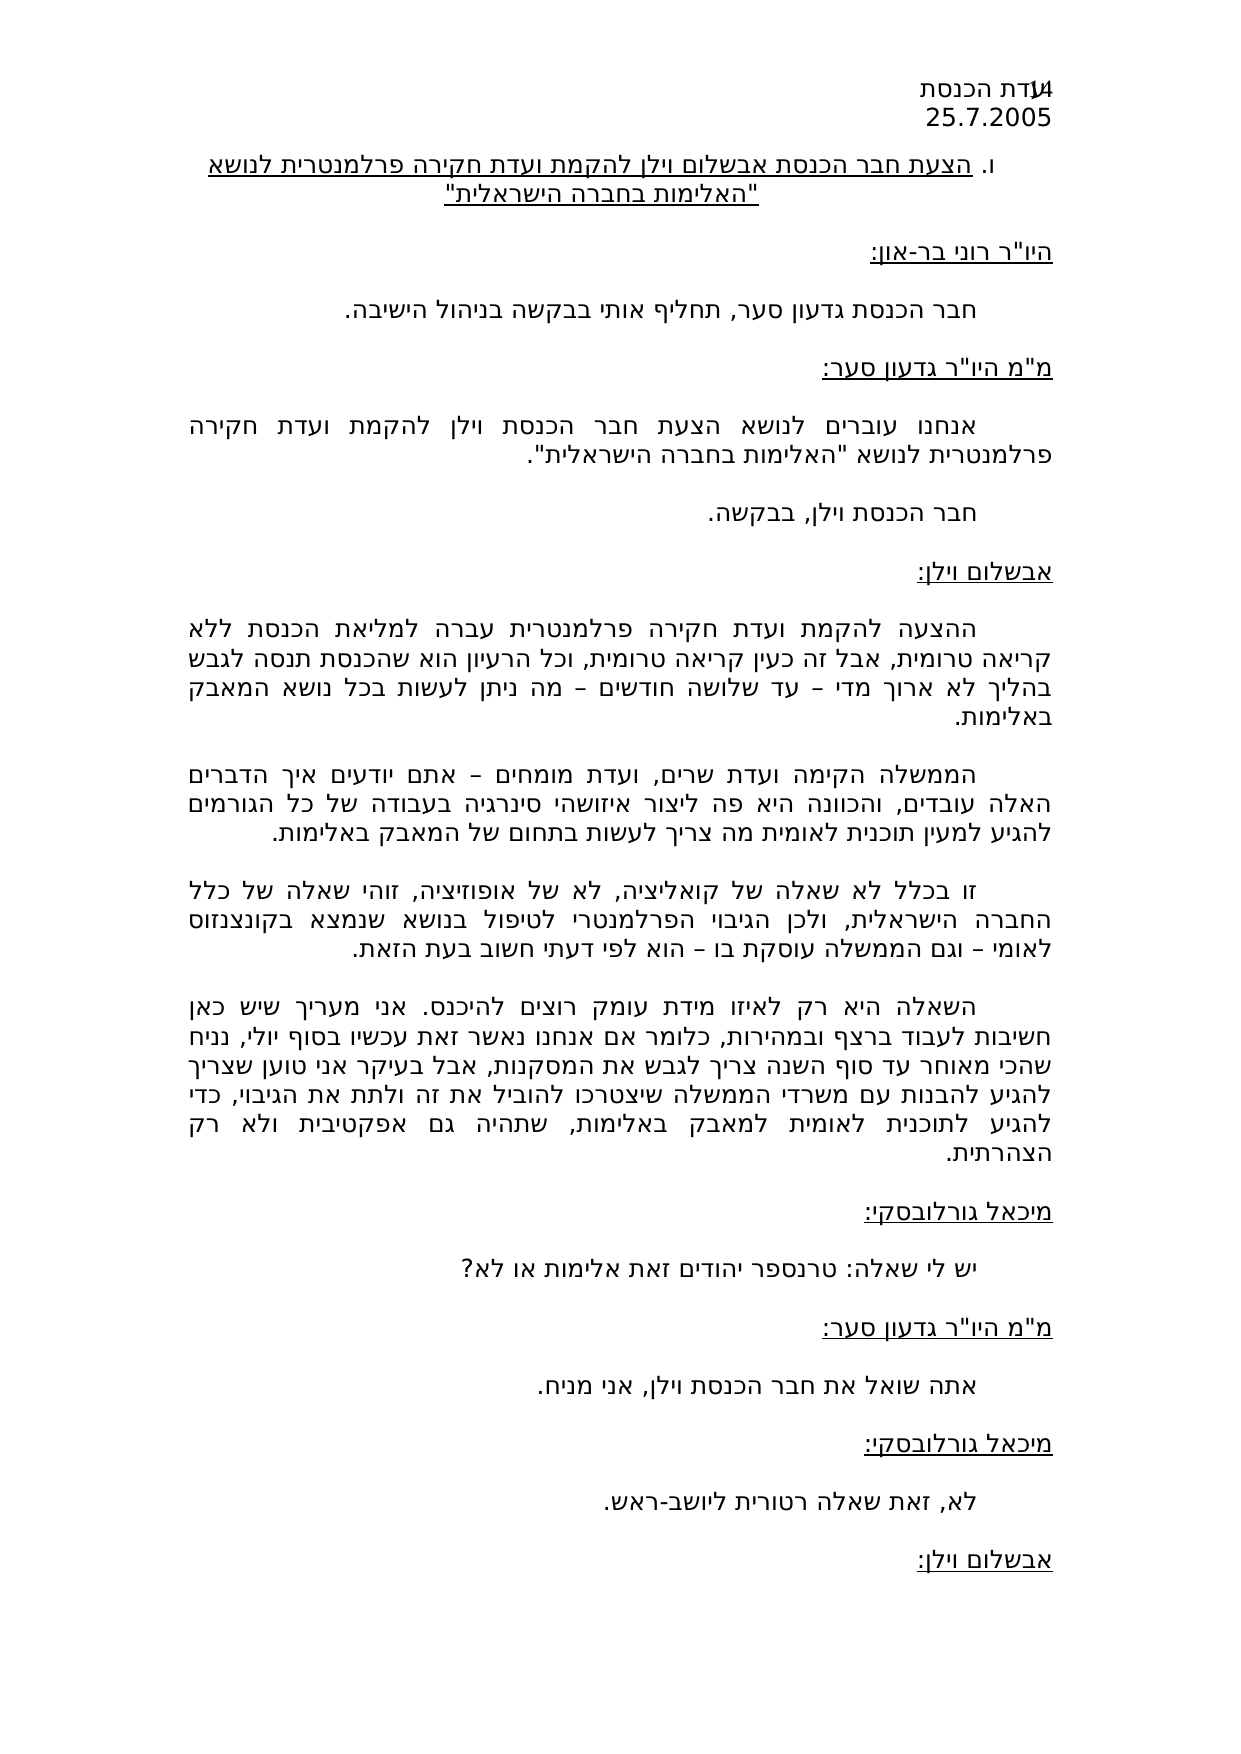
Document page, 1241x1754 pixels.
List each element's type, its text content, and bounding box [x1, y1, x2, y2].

text ההצעה להקמת ועדת חקירה פרלמנטרית עברה למליאת הכנסת ללא קריאה טרומית, אבל זה כעין קריאה טרומית, וכל הרעיון הוא שהכנסת תנסה לגבש בהליך לא ארוך מדי – עד שלושה חודשים – מה ניתן לעשות בכל נושא המאבק באלימות. [187, 614, 1053, 731]
text ו. הצעת חבר הכנסת אבשלום וילן להקמת ועדת חקירה פרלמנטרית לנושא [187, 150, 1015, 179]
text חבר הכנסת גדעון סער, תחליף אותי בבקשה בניהול הישיבה. [187, 295, 1053, 324]
text אנחנו עוברים לנושא הצעת חבר הכנסת וילן להקמת ועדת חקירה פרלמנטרית לנושא "האלימות בחברה הישראלית". [187, 411, 1053, 469]
text אבשלום וילן: [187, 527, 1053, 586]
text מיכאל גורלובסקי: [187, 1400, 1053, 1458]
text זו בכלל לא שאלה של קואליציה, לא של אופוזיציה, זוהי שאלה של כלל החברה הישראלית, ולכן הגיבוי הפרלמנטרי לטיפול בנושא שנמצא בקונצנזוס לאומי – וגם הממשלה עוסקת בו – הוא לפי דעתי חשוב בעת הזאת. [187, 876, 1053, 964]
text השאלה היא רק לאיזו מידת עומק רוצים להיכנס. אני מעריך שיש כאן חשיבות לעבוד ברצף ובמהירות, כלומר אם אנחנו נאשר זאת עכשיו בסוף יולי, נניח שהכי מאוחר עד סוף השנה צריך לגבש את המסקנות, אבל בעיקר אני טוען שצריך להגיע להבנות עם משרדי הממשלה שיצטרכו להוביל את זה ולתת את הגיבוי, כדי להגיע לתוכנית לאומית למאבק באלימות, שתהיה גם אפקטיבית ולא רק הצהרתית. [187, 992, 1053, 1167]
text מ"מ היו"ר גדעון סער: [187, 324, 1053, 382]
text יש לי שאלה: טרנספר יהודים זאת אלימות או לא? [187, 1254, 1053, 1284]
text הממשלה הקימה ועדת שרים, ועדת מומחים – אתם יודעים איך הדברים האלה עובדים, והכוונה היא פה ליצור איזושהי סינרגיה בעבודה של כל הגורמים להגיע למעין תוכנית לאומית מה צריך לעשות בתחום של המאבק באלימות. [187, 760, 1053, 847]
text מ"מ היו"ר גדעון סער: [187, 1284, 1053, 1342]
text חבר הכנסת וילן, בבקשה. [187, 498, 1053, 527]
text לא, זאת שאלה רטורית ליושב-ראש. [187, 1487, 1053, 1516]
text מיכאל גורלובסקי: [187, 1167, 1053, 1226]
text היו"ר רוני בר-און: [187, 237, 1053, 266]
text אבשלום וילן: [187, 1516, 1053, 1574]
text "האלימות בחברה הישראלית" [187, 179, 1015, 208]
text אתה שואל את חבר הכנסת וילן, אני מניח. [187, 1371, 1053, 1400]
